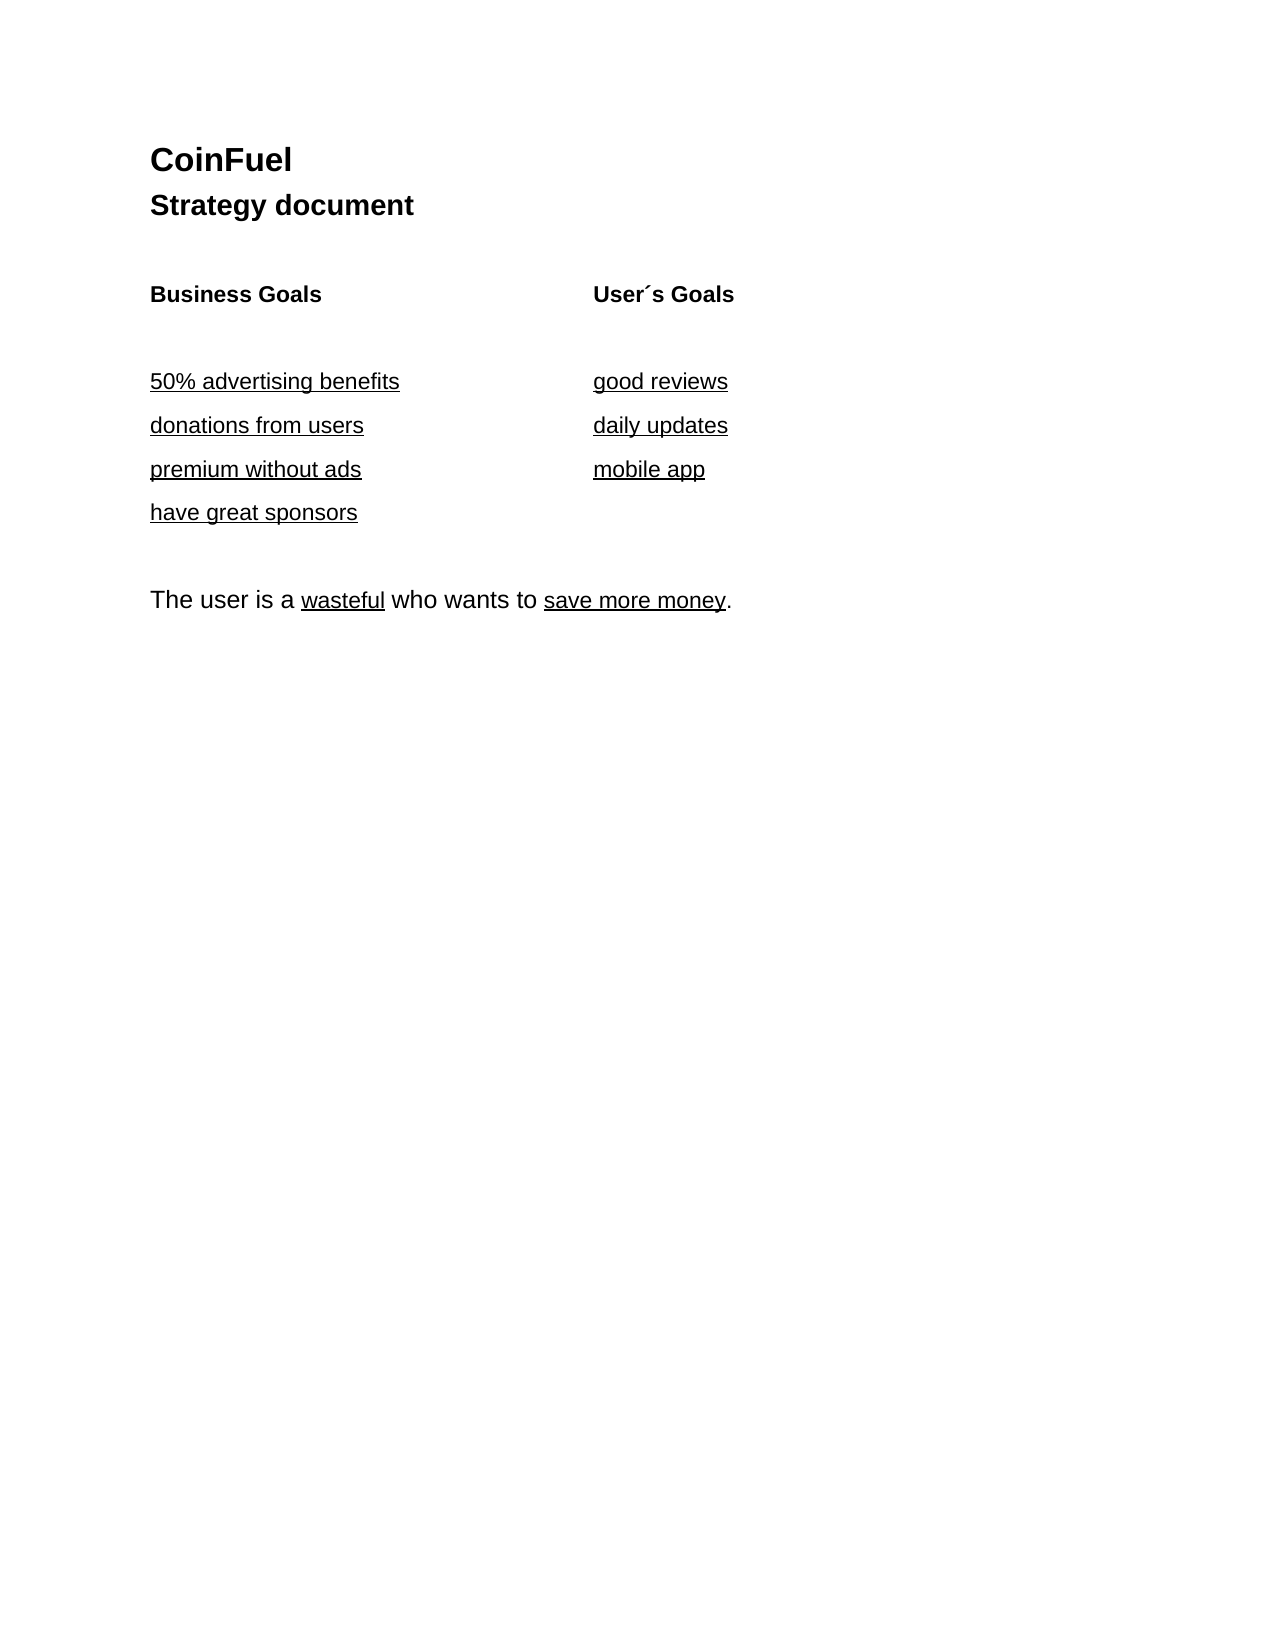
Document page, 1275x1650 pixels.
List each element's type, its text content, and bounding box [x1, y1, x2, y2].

text CoinFuel [150, 150, 1125, 177]
text donations from users daily updates [150, 412, 1125, 439]
text have great sponsors [150, 499, 1125, 526]
text The user is a wasteful who wants to save more money. [150, 586, 1125, 613]
text 50% advertising benefits good reviews [150, 368, 1125, 395]
text Business Goals User´s Goals [150, 281, 1125, 308]
text premium without ads mobile app [150, 456, 1125, 482]
text Strategy document [150, 194, 1125, 221]
